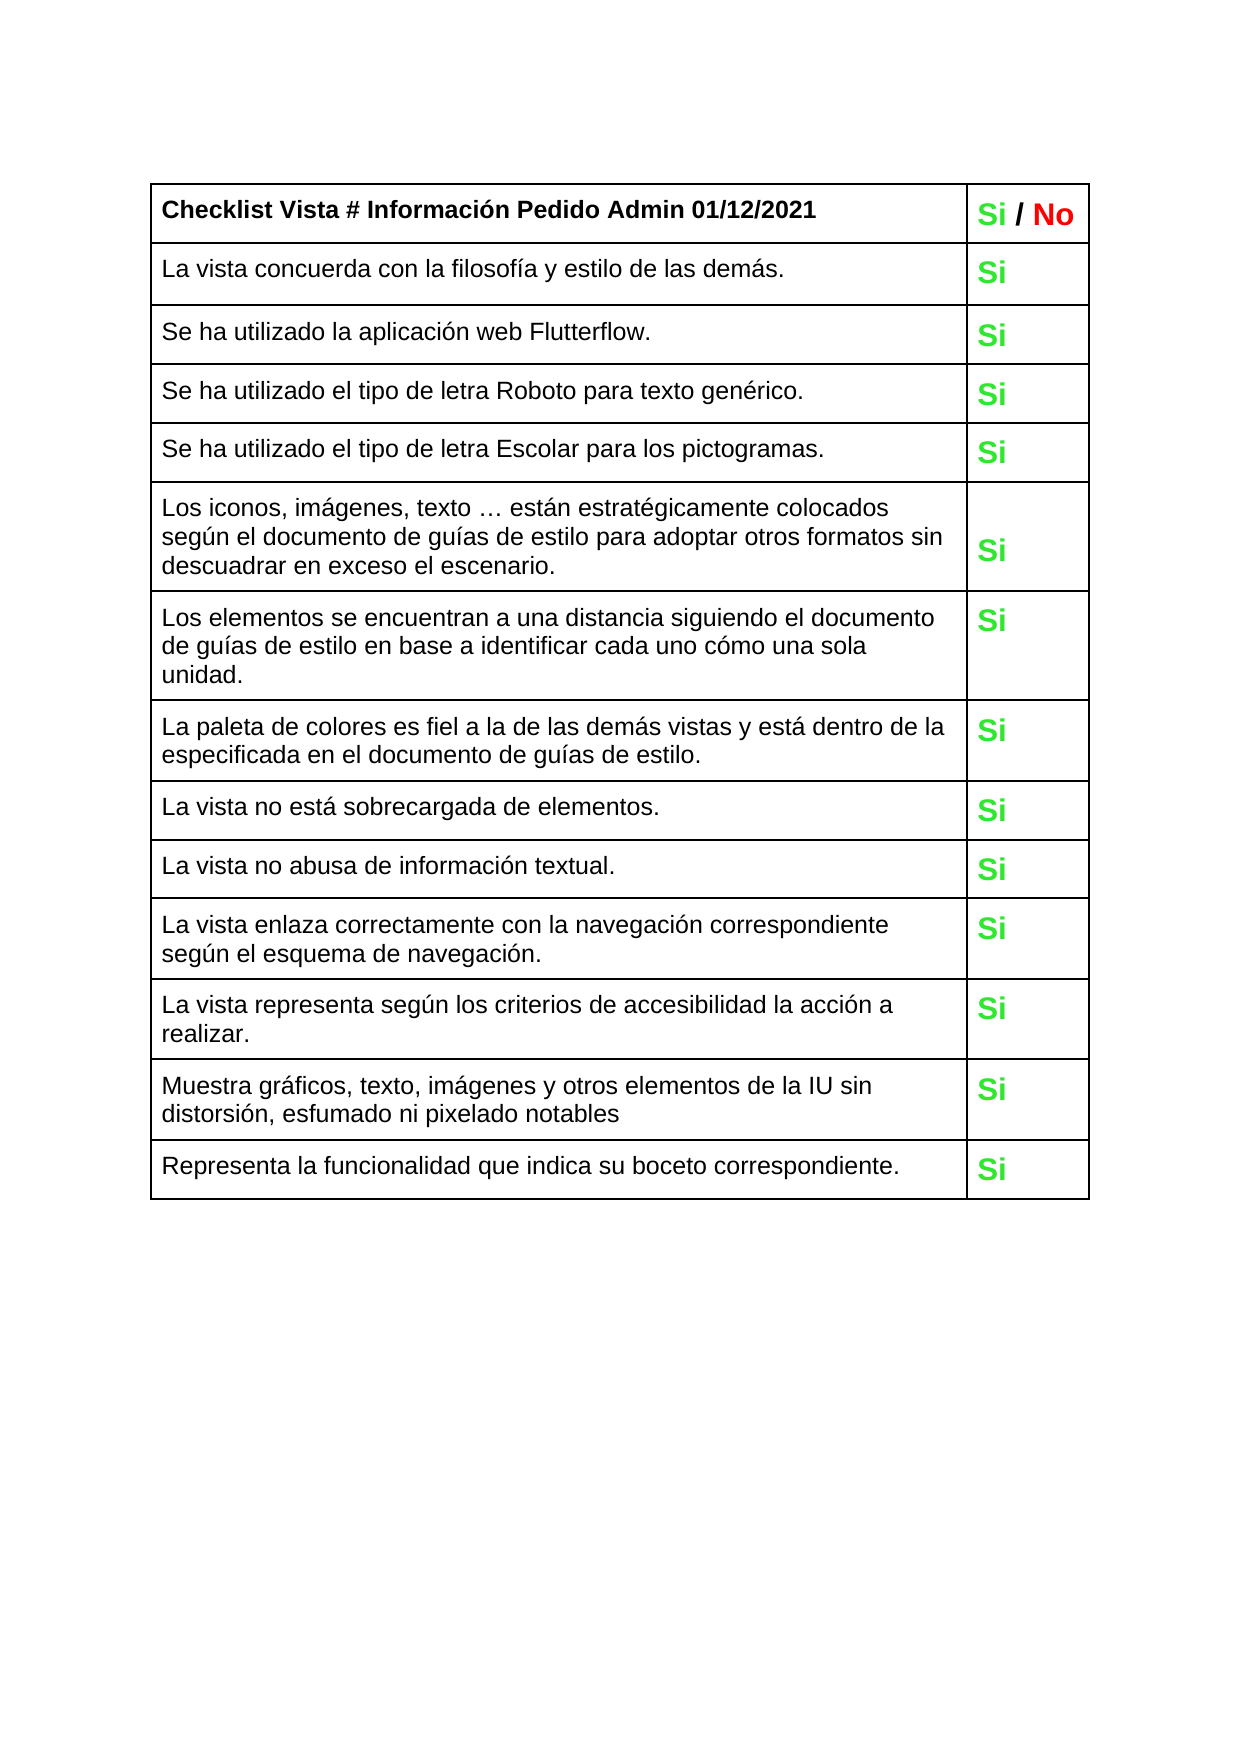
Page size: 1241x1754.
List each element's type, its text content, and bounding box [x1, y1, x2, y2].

table_cell Si [968, 701, 1088, 779]
table_cell La vista enlaza correctamente con la navegación correspondiente según el esquema de navegación. [152, 899, 966, 978]
table_cell Los elementos se encuentran a una distancia siguiendo el documento de guías de estilo en base a identificar cada uno cómo una sola unidad. [152, 592, 966, 699]
table_cell La vista concuerda con la filosofía y estilo de las demás. [152, 244, 966, 304]
table_cell Si [968, 592, 1088, 699]
table_cell Si [968, 244, 1088, 304]
table_cell Si [968, 306, 1088, 363]
table_cell La vista no abusa de información textual. [152, 841, 966, 897]
table_cell Si [968, 841, 1088, 897]
table_cell Se ha utilizado el tipo de letra Roboto para texto genérico. [152, 365, 966, 422]
table_cell Si [968, 980, 1088, 1058]
table_header Si / No [968, 185, 1088, 242]
table_cell Si [968, 1141, 1088, 1197]
table_cell Si [968, 899, 1088, 978]
table_cell La paleta de colores es fiel a la de las demás vistas y está dentro de la especificada en el documento de guías de estilo. [152, 701, 966, 779]
table_cell Se ha utilizado la aplicación web Flutterflow. [152, 306, 966, 363]
table_cell Los iconos, imágenes, texto … están estratégicamente colocados según el documento de guías de estilo para adoptar otros formatos sin descuadrar en exceso el escenario. [152, 483, 966, 590]
table_cell Si [968, 483, 1088, 590]
table_cell Representa la funcionalidad que indica su boceto correspondiente. [152, 1141, 966, 1197]
table_header Checklist Vista # Información Pedido Admin 01/12/2021 [152, 185, 966, 242]
table_cell La vista no está sobrecargada de elementos. [152, 782, 966, 838]
table_cell Si [968, 782, 1088, 838]
table_cell Se ha utilizado el tipo de letra Escolar para los pictogramas. [152, 424, 966, 481]
table_cell Si [968, 424, 1088, 481]
table_cell Si [968, 1060, 1088, 1138]
table_cell La vista representa según los criterios de accesibilidad la acción a realizar. [152, 980, 966, 1058]
table_cell Muestra gráficos, texto, imágenes y otros elementos de la IU sin distorsión, esfumado ni pixelado notables [152, 1060, 966, 1138]
table_cell Si [968, 365, 1088, 422]
